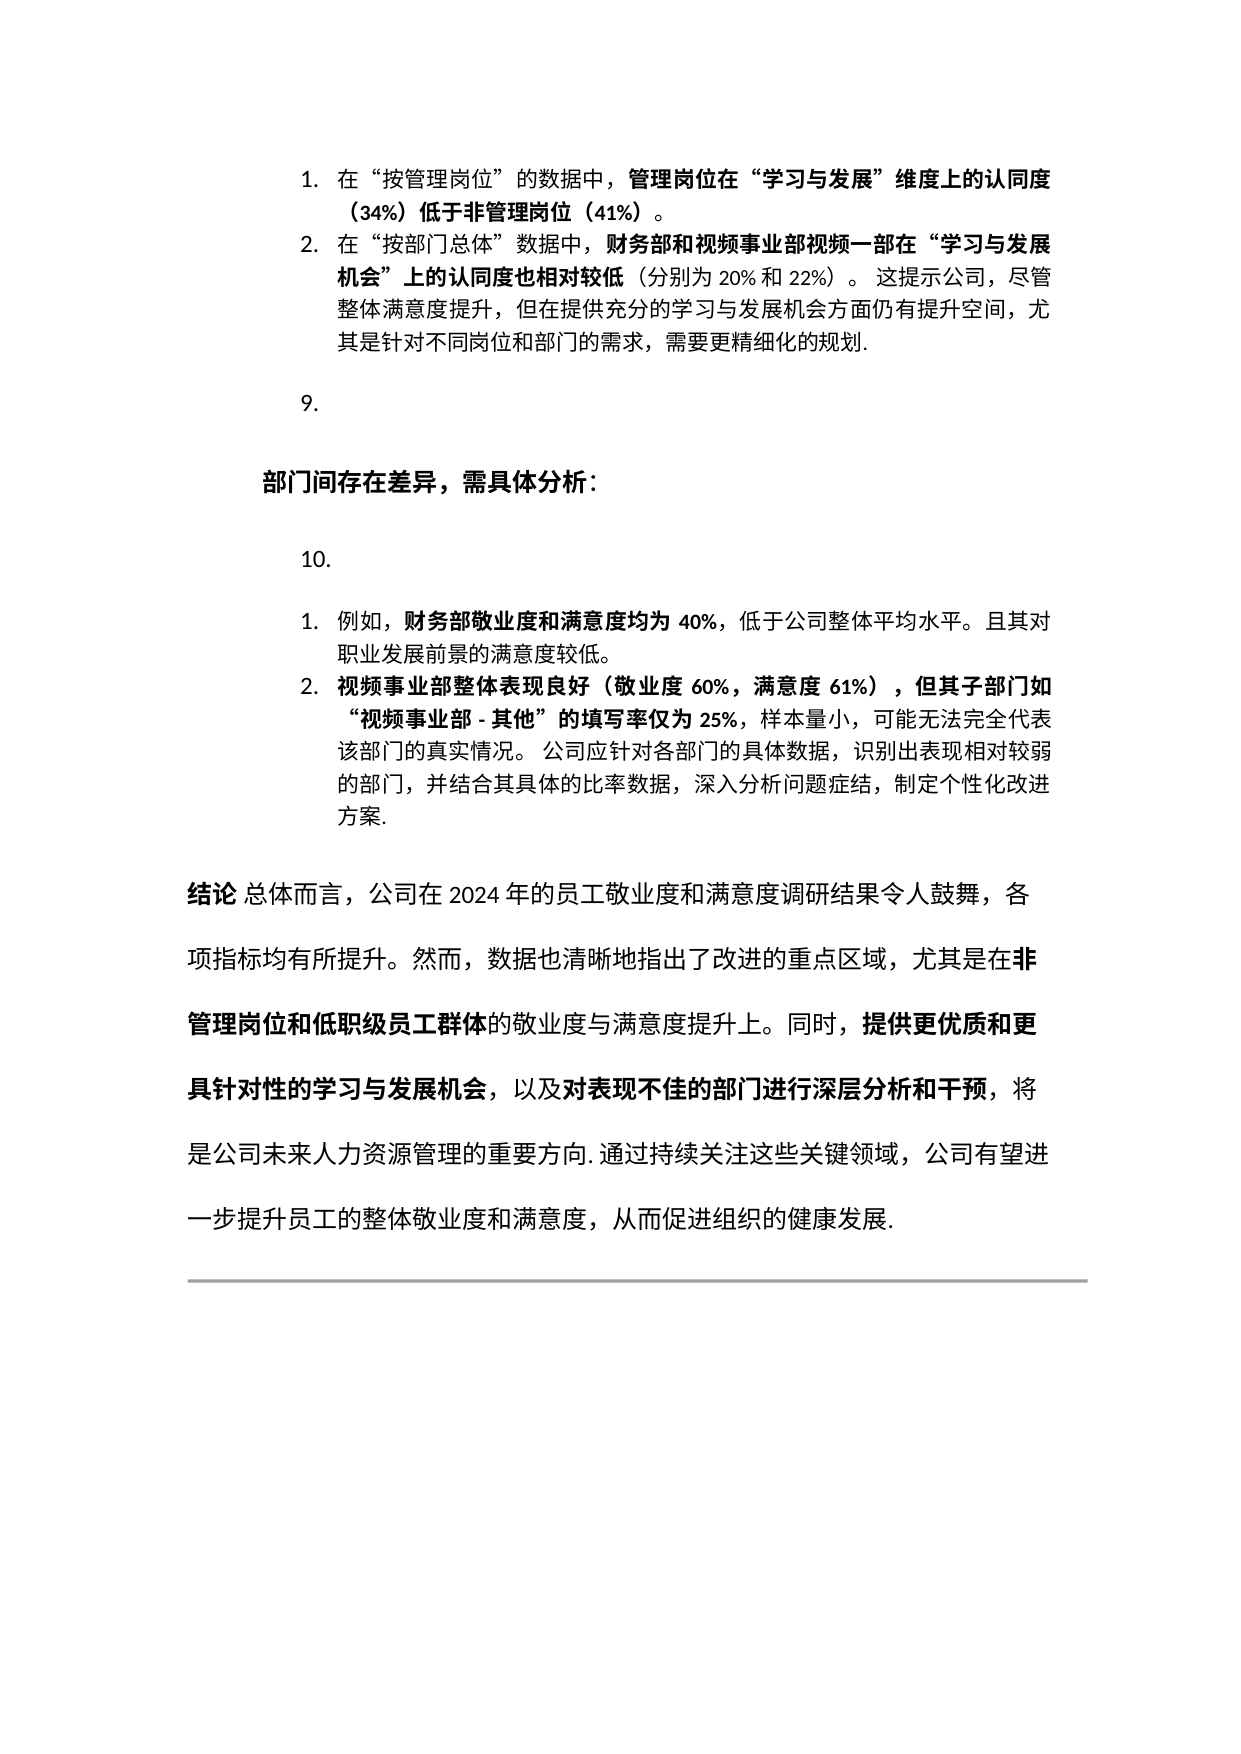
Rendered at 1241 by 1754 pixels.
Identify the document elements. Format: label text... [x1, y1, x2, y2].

text 结论 总体而言，公司在 2024 年的员工敬业度和满意度调研结果令人鼓舞，各项指标均有所提升。然而，数据也清晰地指出了改进的重点区域，尤其是在非管理岗位和低职级员工群体的敬业度与满意度提升上。同时，提供更优质和更具针对性的学习与发展机会，以及对表现不佳的部门进行深层分析和干预，将是公司未来人力资源管理的重要方向. 通过持续关注这些关键领域，公司有望进一步提升员工的整体敬业度和满意度，从而促进组织的健康发展. [187, 860, 1053, 1250]
list 视频事业部整体表现良好（敬业度 60%，满意度 61%），但其子部门如“视频事业部 - 其他”的填写率仅为 25%，样本量小，可能无法完全代表该部门的真实情况。 公司应针对各部门的具体数据，识别出表现相对较弱的部门，并结合其具体的比率数据，深入分析问题症结，制定个性化改进方案. [300, 669, 1053, 831]
list 例如，财务部敬业度和满意度均为 40%，低于公司整体平均水平。且其对职业发展前景的满意度较低。 [300, 604, 1053, 669]
list 在“按部门总体”数据中，财务部和视频事业部视频一部在“学习与发展机会”上的认同度也相对较低（分别为 20% 和 22%）。 这提示公司，尽管整体满意度提升，但在提供充分的学习与发展机会方面仍有提升空间，尤其是针对不同岗位和部门的需求，需要更精细化的规划. [300, 227, 1053, 357]
list 在“按管理岗位”的数据中，管理岗位在“学习与发展”维度上的认同度（34%）低于非管理岗位（41%）。 [300, 162, 1053, 227]
text 部门间存在差异，需具体分析： [262, 448, 1053, 513]
